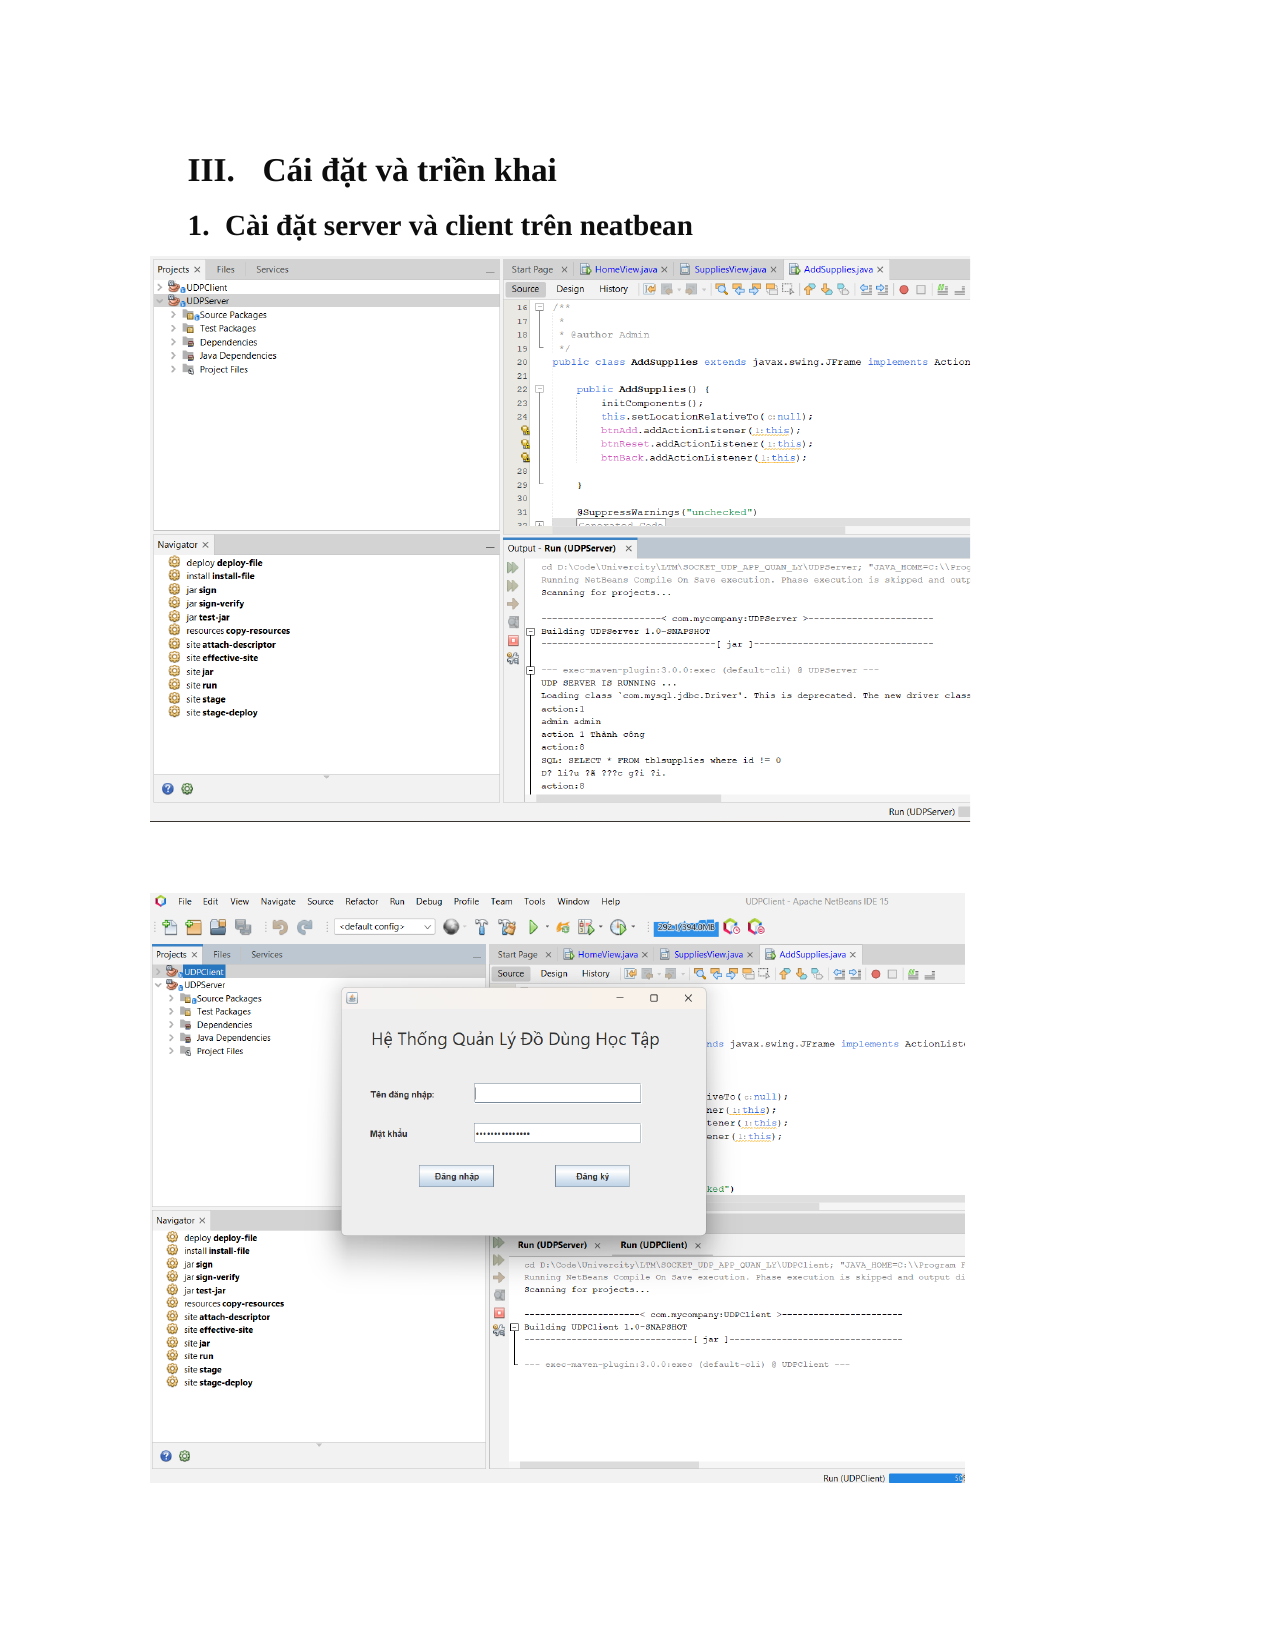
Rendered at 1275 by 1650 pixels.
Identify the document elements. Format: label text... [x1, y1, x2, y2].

picture [150, 256, 971, 822]
picture [150, 893, 965, 1483]
subtitle Cài đặt server và client trên neatbean [187, 208, 1125, 242]
subtitle Cái đặt và triền khai [187, 150, 1125, 188]
